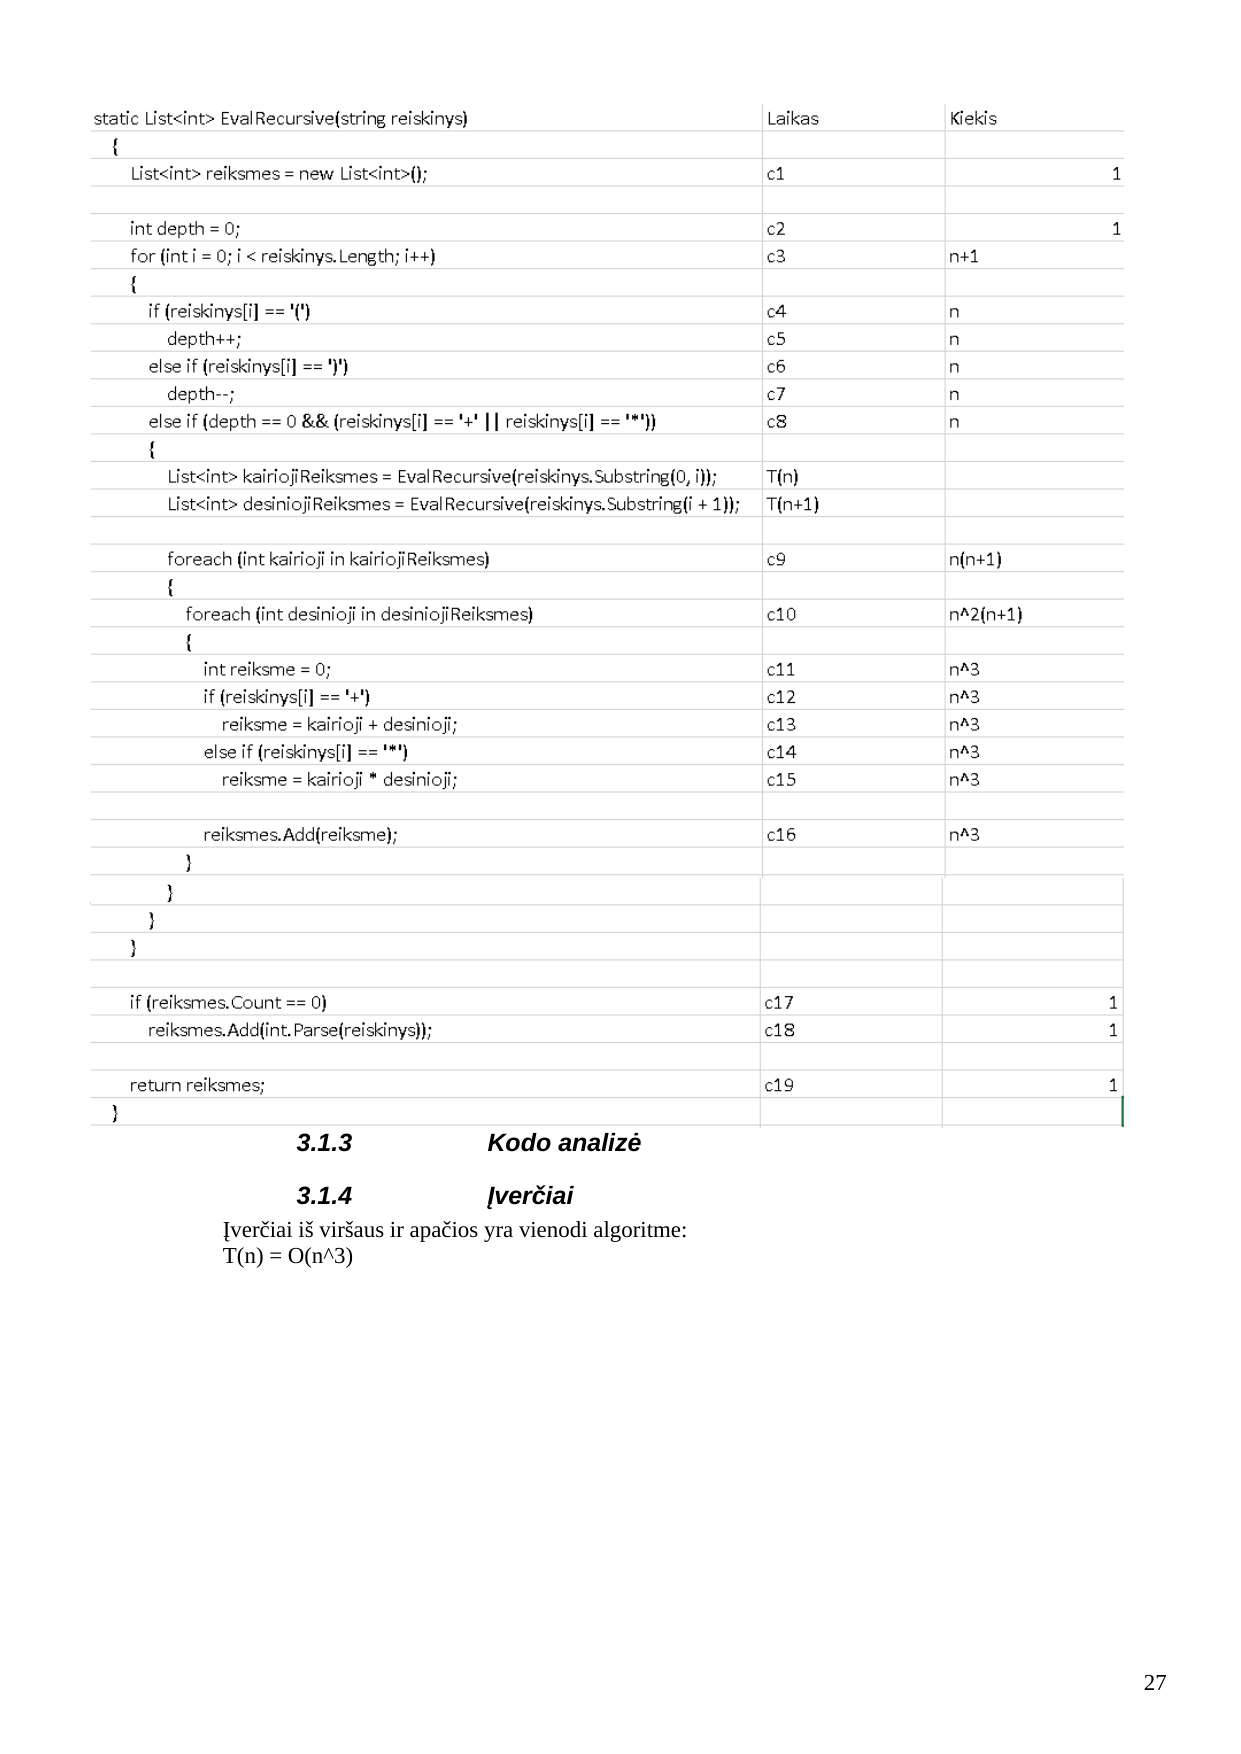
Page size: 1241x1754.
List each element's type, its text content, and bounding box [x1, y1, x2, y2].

subtitle Įverčiai [221, 1181, 1181, 1210]
text Įverčiai iš viršaus ir apačios yra vienodi algoritme: [148, 1216, 1181, 1243]
text T(n) = O(n^3) [148, 1243, 1181, 1269]
picture [90, 104, 1124, 1128]
